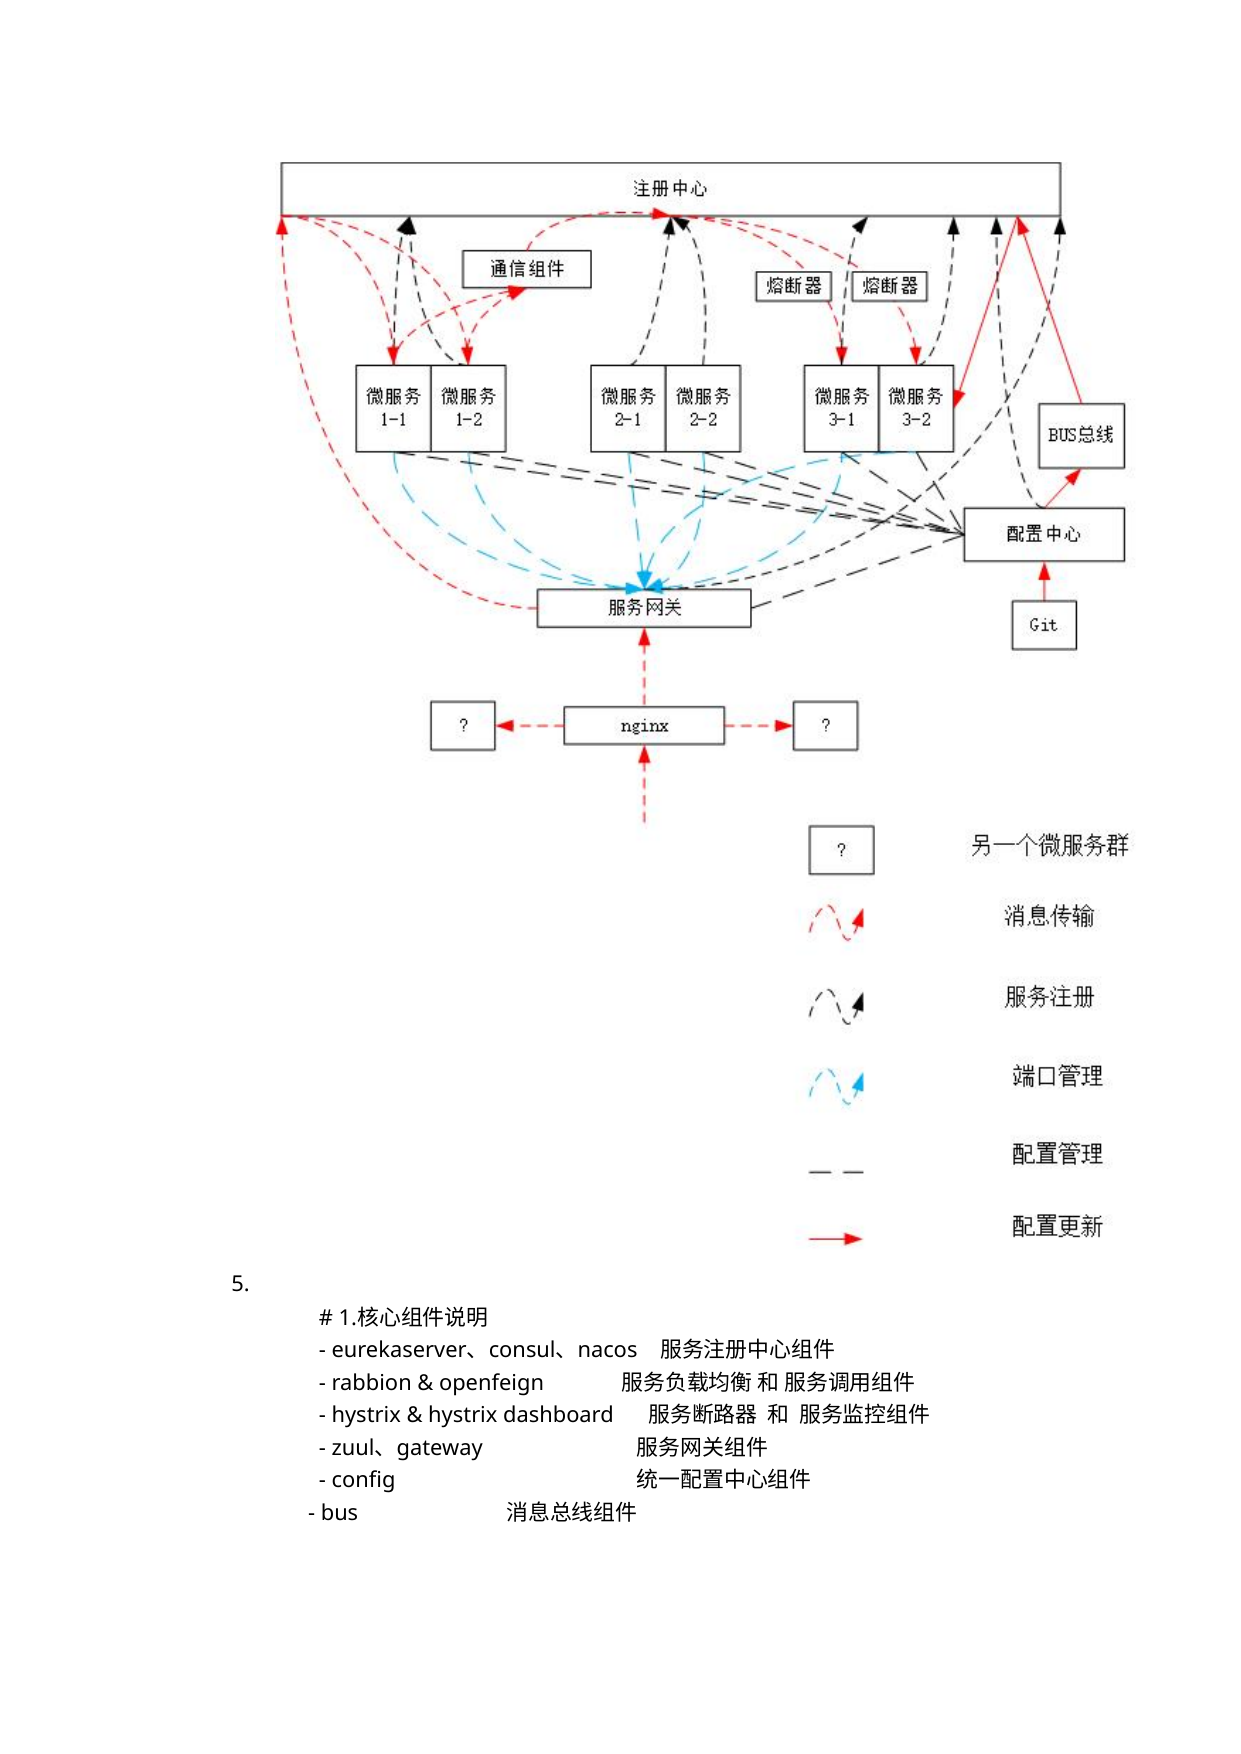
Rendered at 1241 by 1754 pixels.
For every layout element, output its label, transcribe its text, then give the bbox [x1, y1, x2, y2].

list - zuul、gateway 服务网关组件 [275, 1429, 1053, 1462]
list - config 统一配置中心组件 [275, 1462, 1053, 1494]
list - eurekaserver、consul、nacos 服务注册中心组件 [275, 1332, 1053, 1364]
list - bus 消息总线组件 [275, 1494, 1053, 1527]
list - rabbion & openfeign 服务负载均衡 和 服务调用组件 [275, 1364, 1053, 1397]
picture [275, 162, 1141, 1250]
list # 1.核心组件说明 [275, 1299, 1053, 1332]
list - hystrix & hystrix dashboard 服务断路器 和 服务监控组件 [275, 1397, 1053, 1429]
